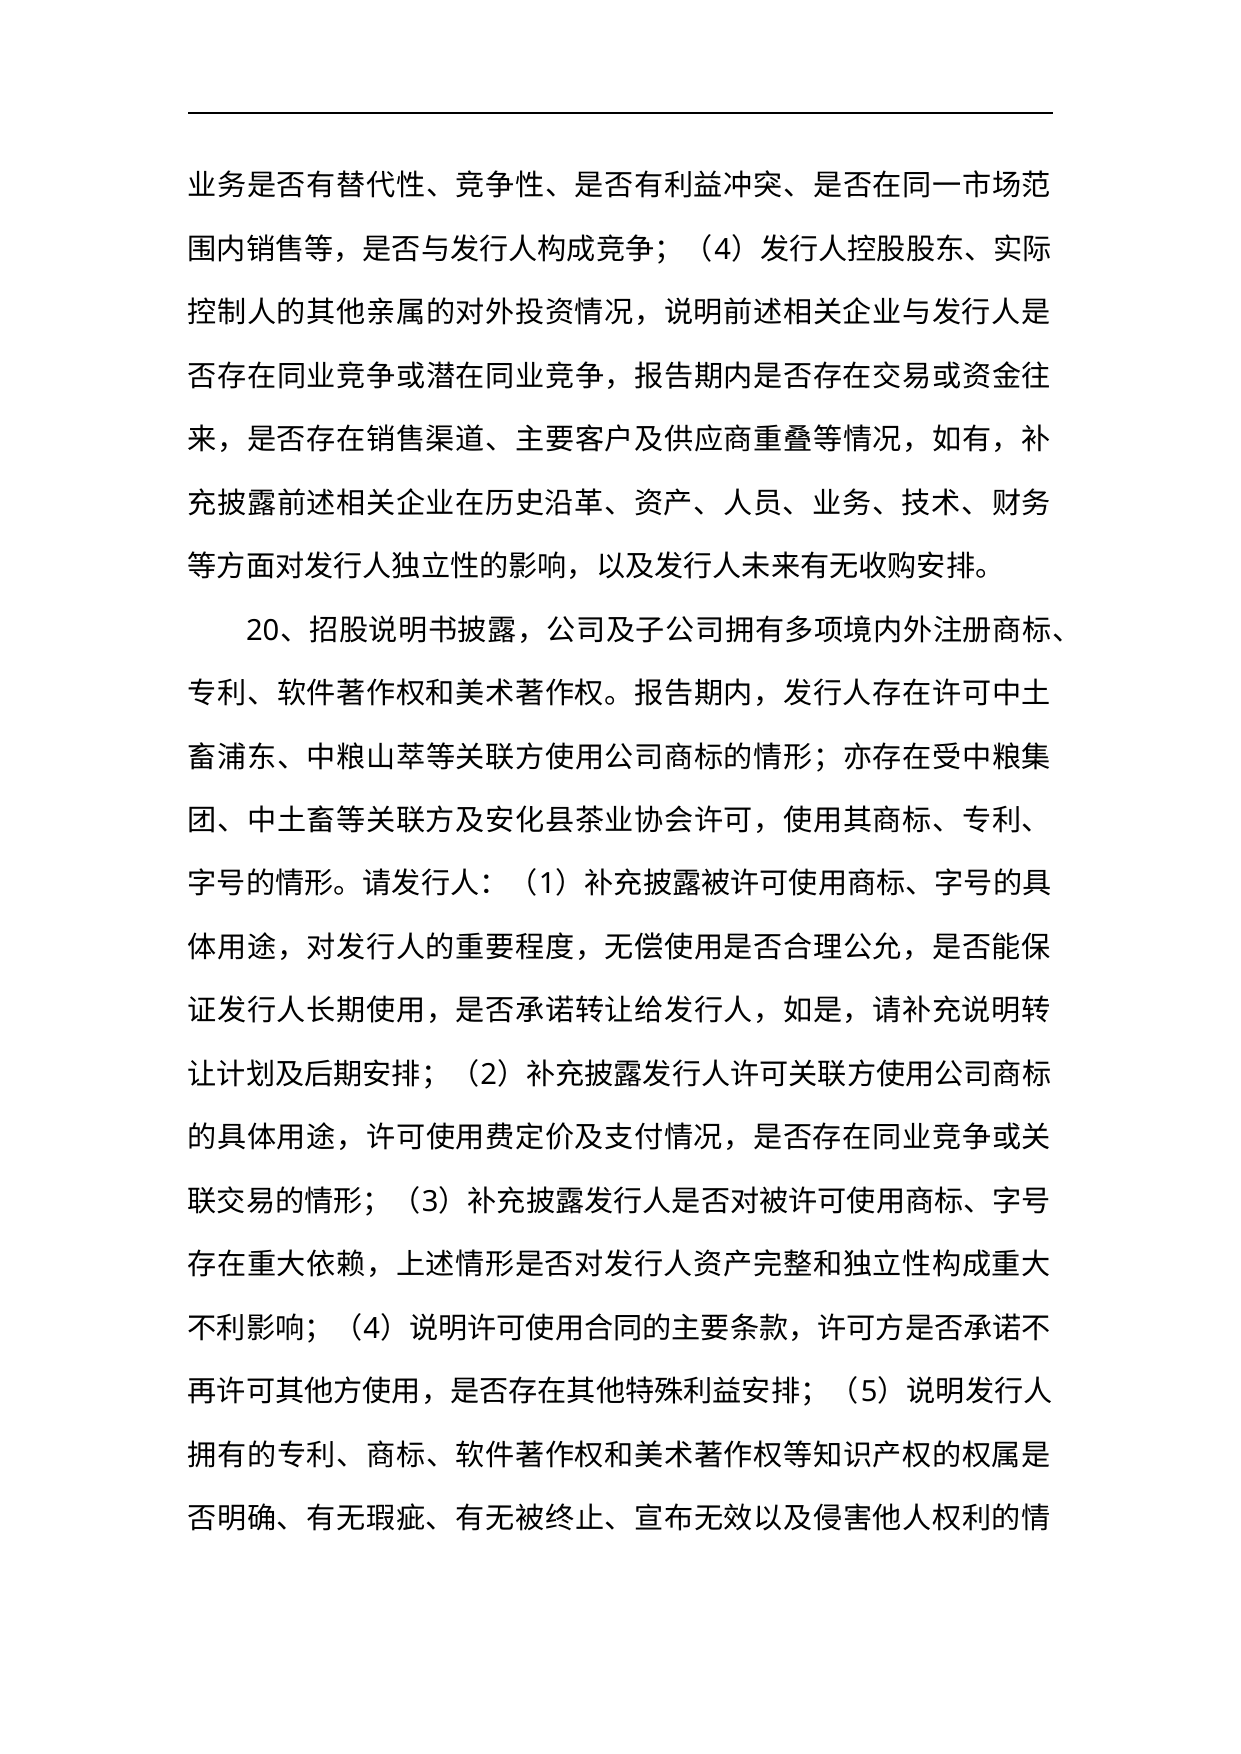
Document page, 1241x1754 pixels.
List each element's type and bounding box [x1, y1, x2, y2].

text [187, 162, 1053, 585]
text [187, 606, 1053, 1537]
